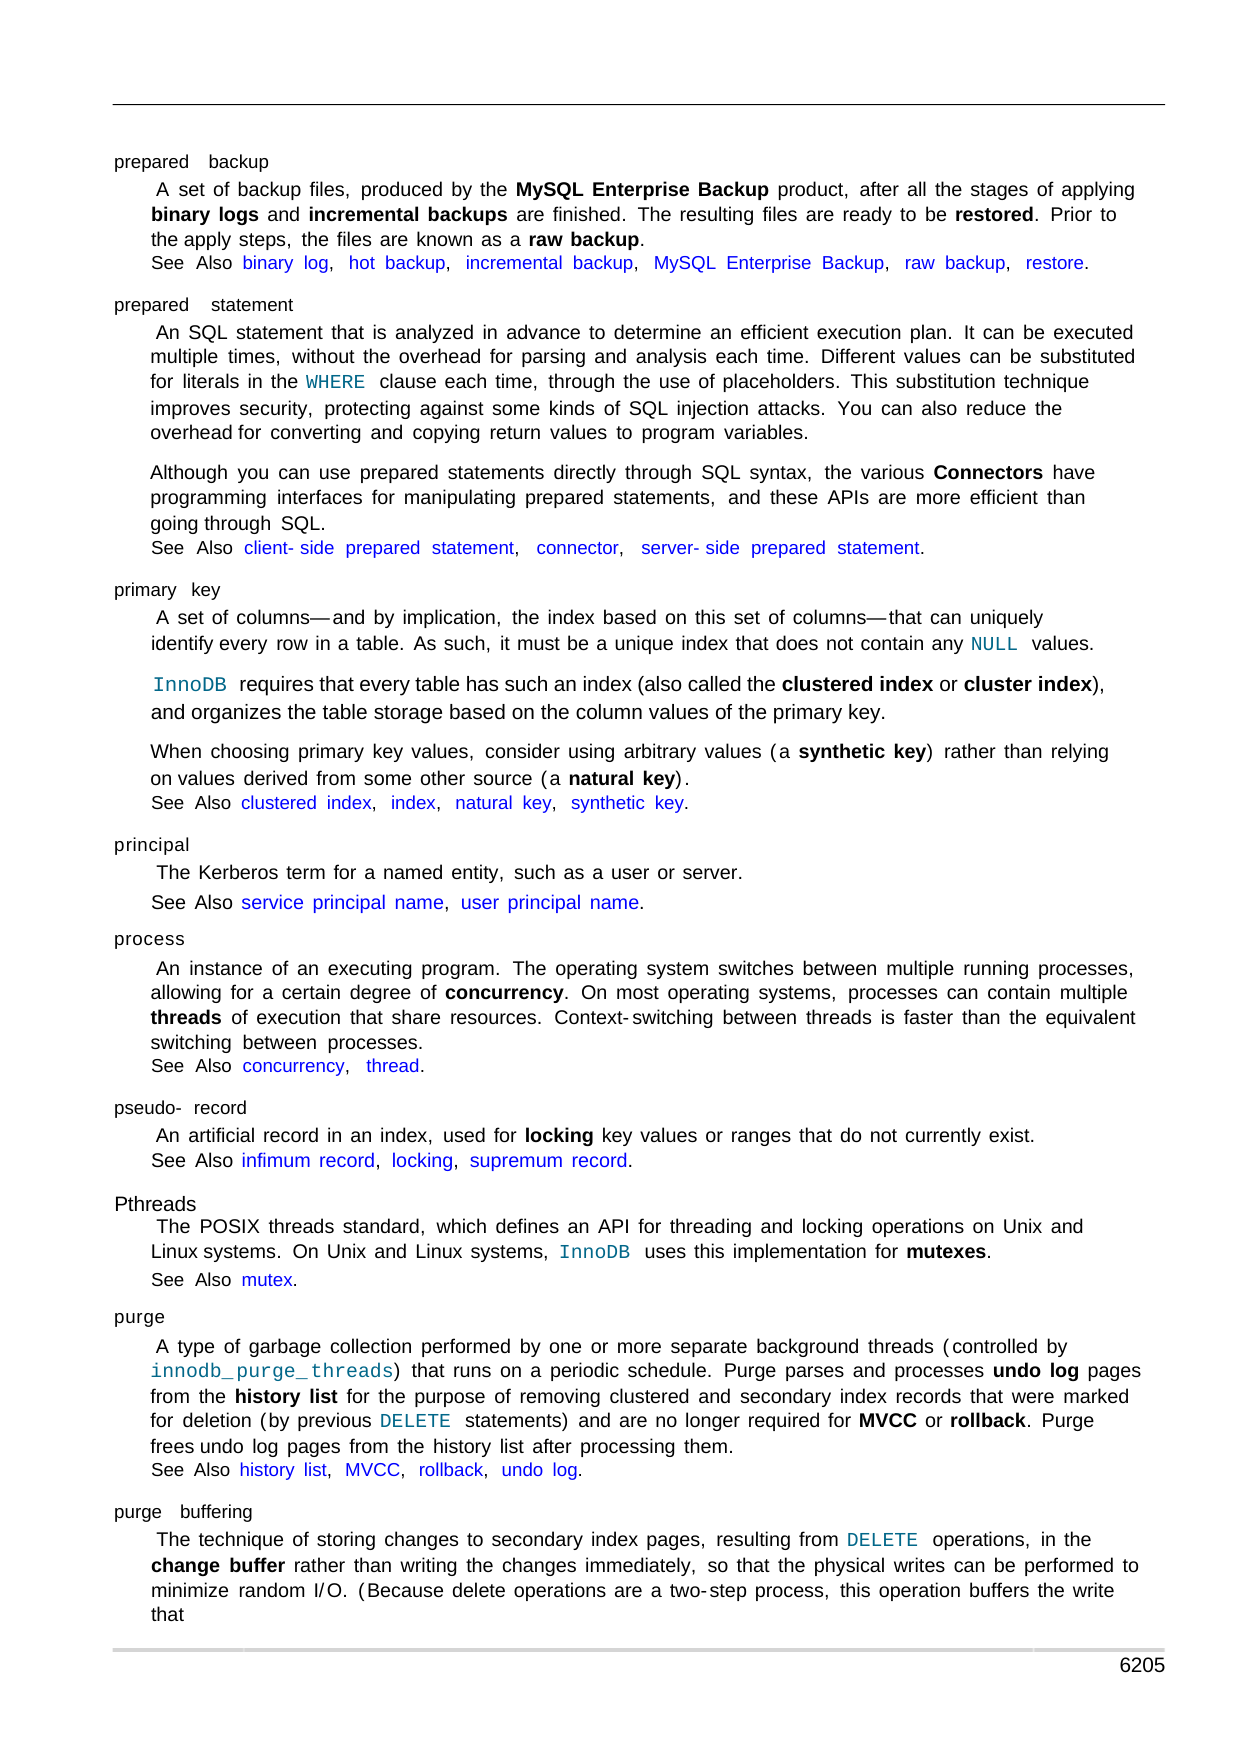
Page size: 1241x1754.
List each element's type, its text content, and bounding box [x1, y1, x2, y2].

text prepared backup [114, 151, 1165, 178]
text See Also history list, MVCC, rollback, undo log. [151, 1459, 1165, 1485]
text See Also mutex. [151, 1267, 1165, 1293]
text process [114, 929, 1165, 956]
text A set of backup files, produced by the MySQL Enterprise Backup product, after all the stages of applying binary logs and incremental backups are finished. The resulting files are ready to be restored. Prior to the apply steps, the files are known as a raw backup. [151, 178, 1152, 250]
text See Also clustered index, index, natural key, synthetic key. [151, 792, 1165, 819]
text The technique of storing changes to secondary index pages, resulting from DELETE operations, in the change buffer rather than writing the changes immediately, so that the physical writes can be performed to minimize random I/O. (Because delete operations are a two-step process, this operation buffers the write that [151, 1527, 1155, 1626]
picture [112, 1648, 1166, 1652]
text purge buffering [114, 1501, 1165, 1527]
text When choosing primary key values, consider using arbitrary values (a synthetic key) rather than relying on values derived from some other source (a natural key). [150, 740, 1139, 789]
text Although you can use prepared statements directly through SQL syntax, the various Connectors have programming interfaces for manipulating prepared statements, and these APIs are more efficient than going through SQL. [150, 461, 1142, 534]
text The POSIX threads standard, which defines an API for threading and locking operations on Unix and Linux systems. On Unix and Linux systems, InnoDB uses this implementation for mutexes. [151, 1215, 1139, 1264]
text Pthreads [114, 1197, 1165, 1215]
text purge [114, 1308, 1165, 1335]
text An instance of an executing program. The operating system switches between multiple running processes, allowing for a certain degree of concurrency. On most operating systems, processes can contain multiple threads of execution that share resources. Context-switching between threads is faster than the equivalent switching between processes. [150, 956, 1137, 1053]
text A type of garbage collection performed by one or more separate background threads (controlled by innodb_purge_threads) that runs on a periodic schedule. Purge parses and processes undo log pages from the history list for the purpose of removing clustered and secondary index records that were marked for deletion (by previous DELETE statements) and are no longer required for MVCC or rollback. Purge frees undo log pages from the history list after processing them. [150, 1335, 1146, 1457]
text An artificial record in an index, used for locking key values or ranges that do not currently exist. See Also infimum record, locking, supremum record. [151, 1124, 1037, 1172]
text See Also concurrency, thread. [151, 1055, 1165, 1082]
text InnoDB requires that every table has such an index (also called the clustered index or cluster index), and organizes the table storage based on the column values of the primary key. [151, 672, 1144, 724]
text principal [114, 834, 1165, 860]
text A set of columns—and by implication, the index based on this set of columns—that can uniquely identify every row in a table. As such, it must be a unique index that does not contain any NULL values. [151, 606, 1113, 656]
text See Also client-side prepared statement, connector, server-side prepared statement. [151, 537, 1165, 564]
text primary key [114, 579, 1165, 606]
text The Kerberos term for a named entity, such as a user or server. [156, 860, 1165, 889]
text See Also binary log, hot backup, incremental backup, MySQL Enterprise Backup, raw backup, restore. [151, 252, 1165, 279]
text prepared statement [114, 294, 1165, 320]
text An SQL statement that is analyzed in advance to determine an efficient execution plan. It can be executed multiple times, without the overhead for parsing and analysis each time. Different values can be substituted for literals in the WHERE clause each time, through the use of placeholders. This substitution technique improves security, protecting against some kinds of SQL injection attacks. You can also reduce the overhead for converting and copying return values to program variables. [150, 321, 1153, 444]
text See Also service principal name, user principal name. [151, 890, 1165, 915]
text pseudo-record [114, 1097, 1165, 1124]
